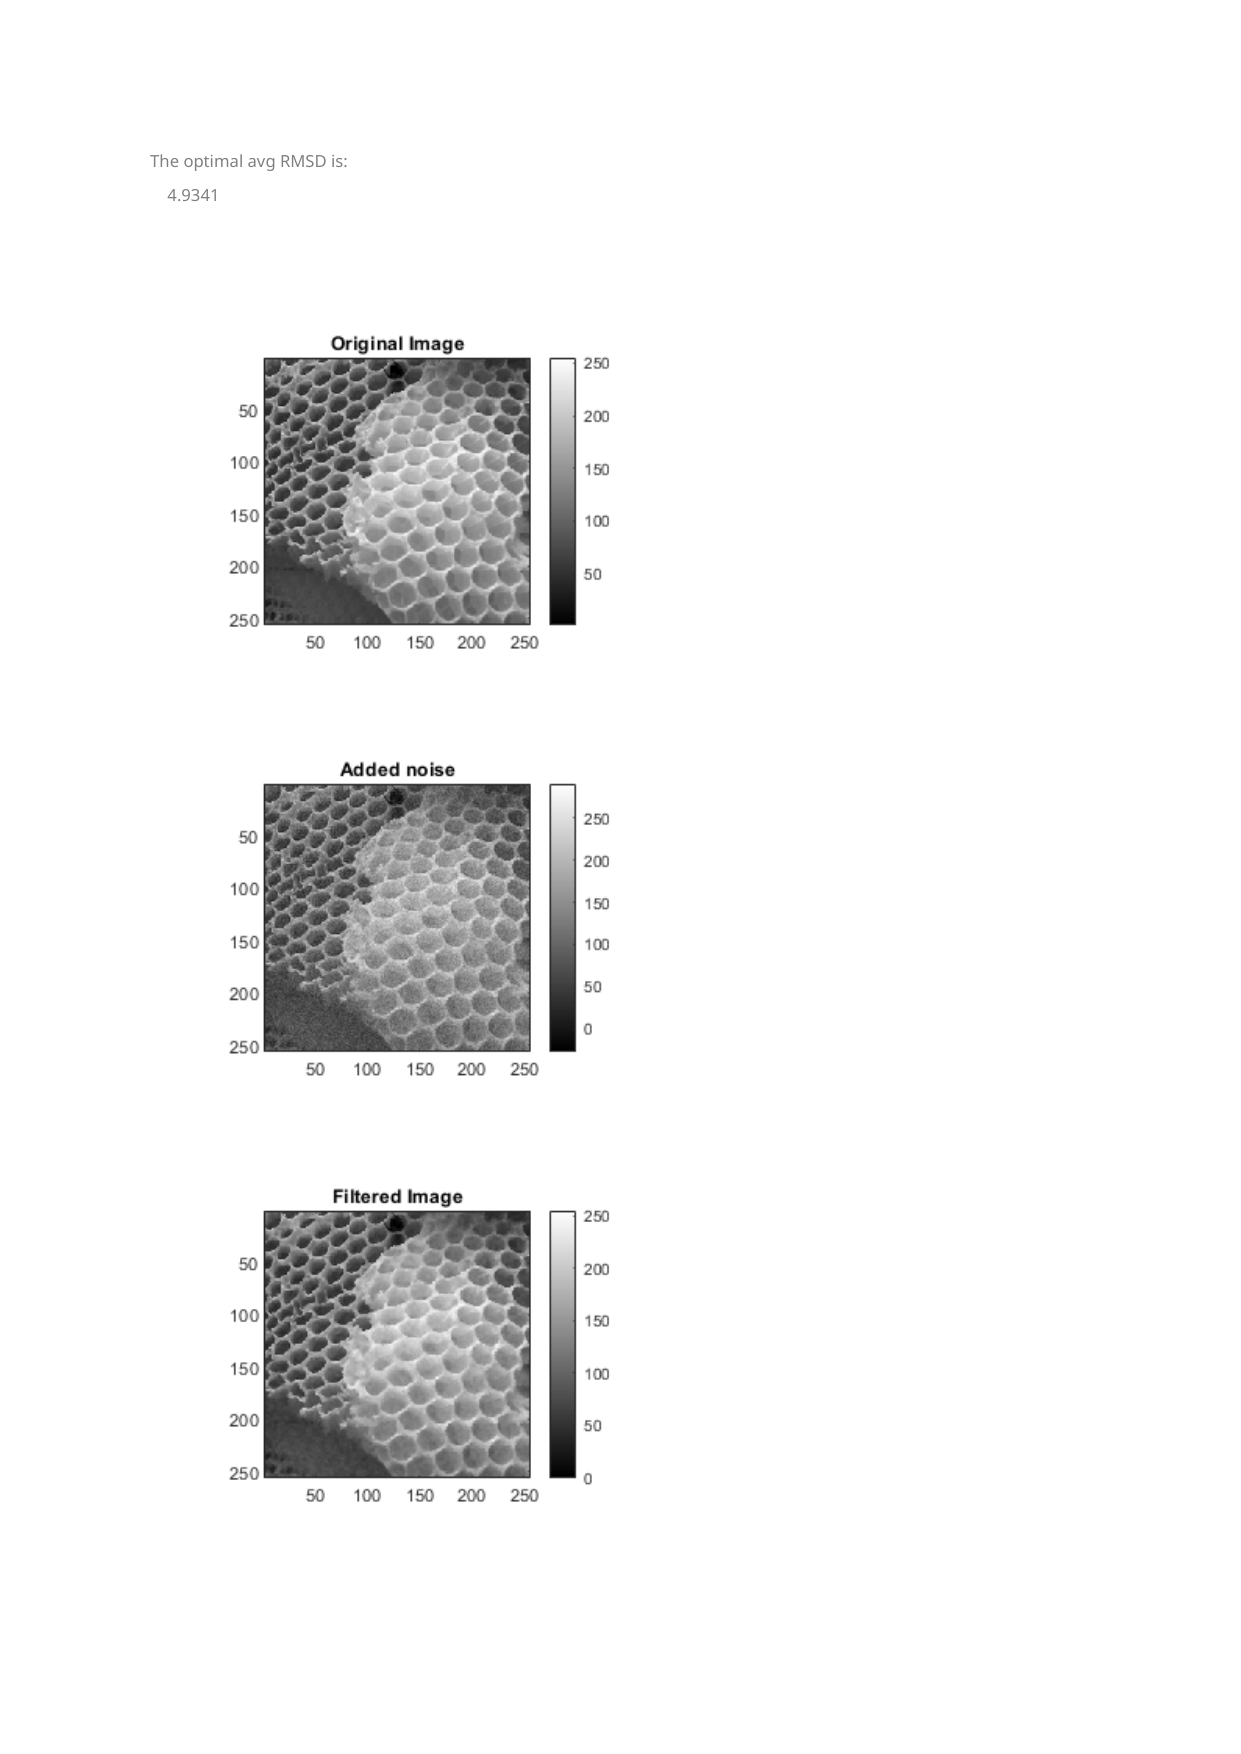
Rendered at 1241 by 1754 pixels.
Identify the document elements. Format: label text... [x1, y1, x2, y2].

picture [150, 319, 645, 727]
picture [150, 1172, 645, 1580]
text The optimal avg RMSD is: 4.9341 [150, 150, 1090, 241]
picture [150, 746, 645, 1154]
